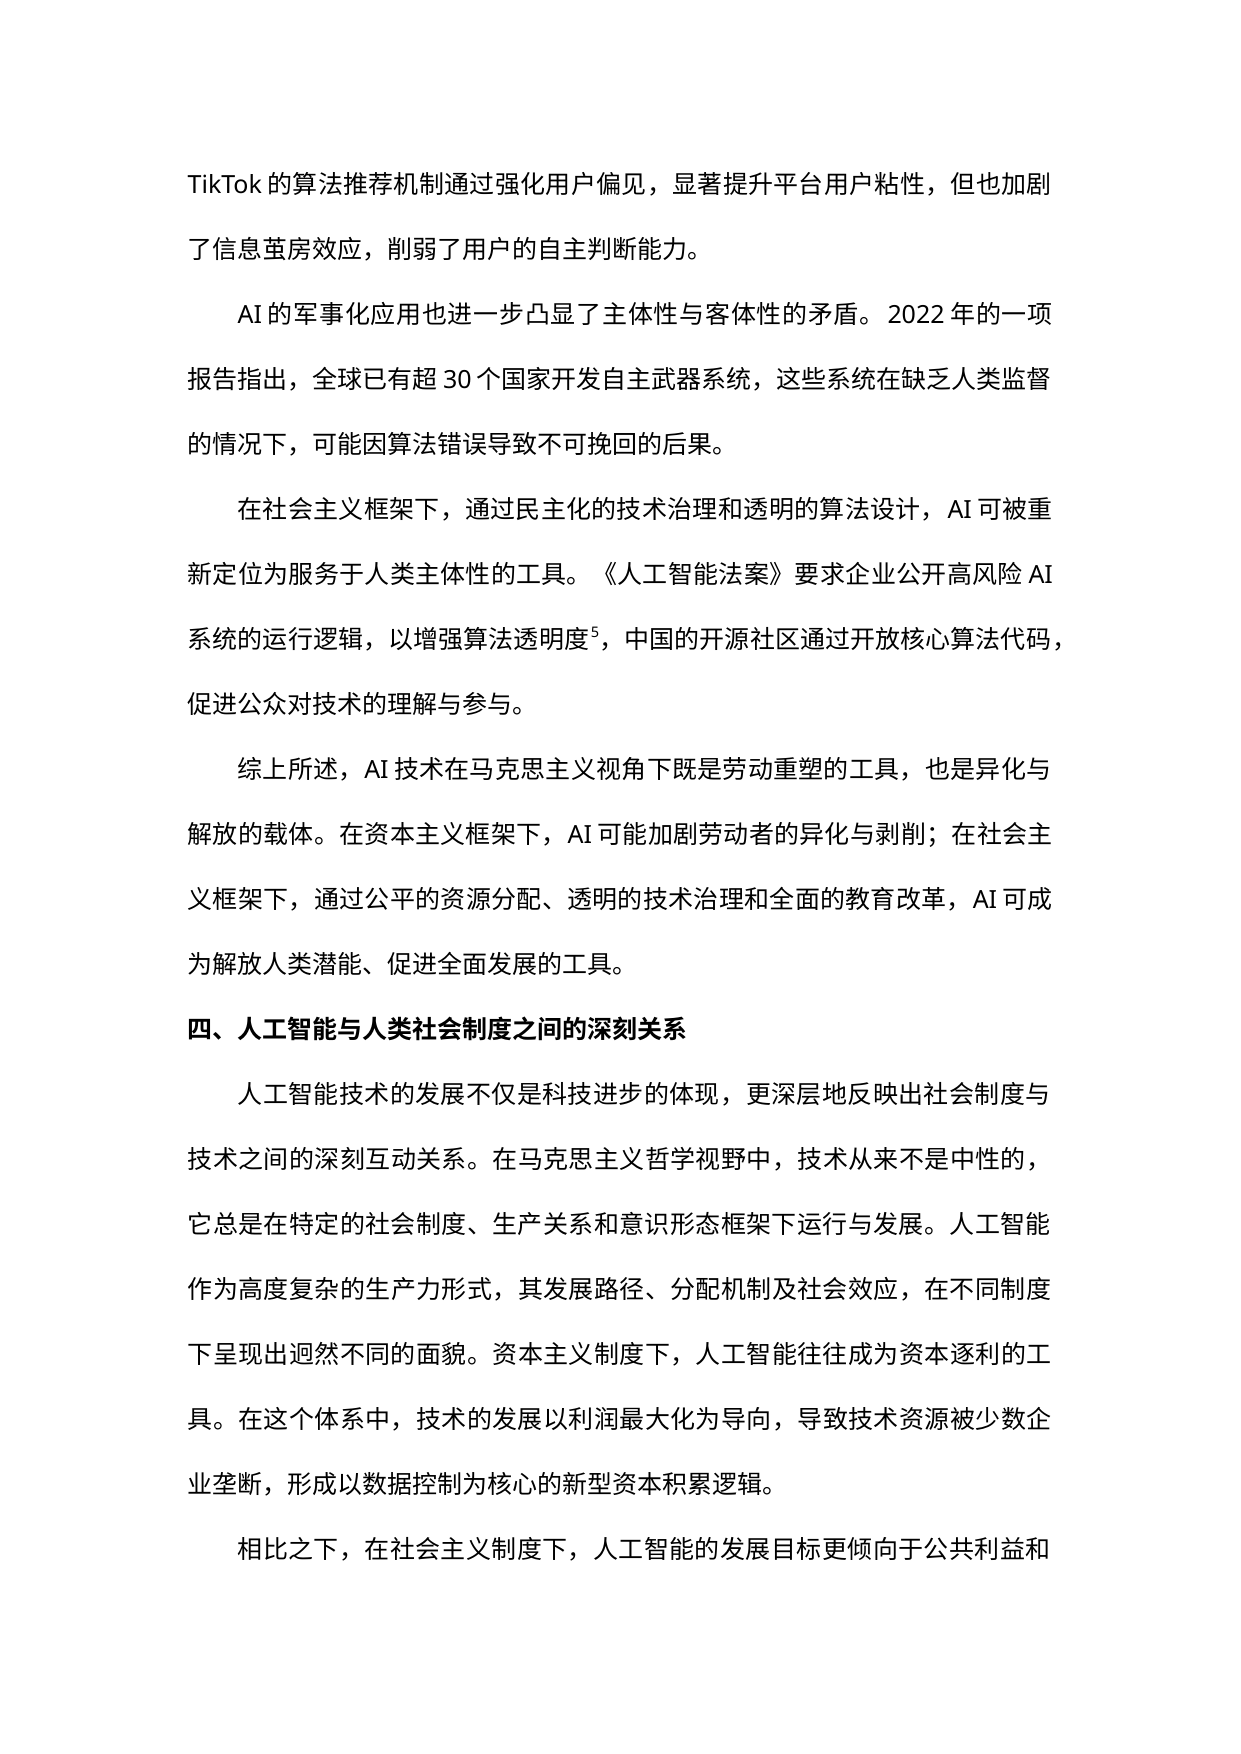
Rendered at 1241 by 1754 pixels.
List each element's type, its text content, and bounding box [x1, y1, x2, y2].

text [187, 1515, 1053, 1580]
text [187, 150, 1053, 280]
text 在社会主义框架下，通过民主化的技术治理和透明的算法设计，AI可被重新定位为服务于人类主体性的工具。《人工智能法案》要求企业公开高风险AI系统的运行逻辑，以增强算法透明度，中国的开源社区通过开放核心算法代码，促进公众对技术的理解与参与。 [187, 475, 1053, 735]
text 四、人工智能与人类社会制度之间的深刻关系 [187, 995, 1053, 1060]
text AI的军事化应用也进一步凸显了主体性与客体性的矛盾。2022年的一项报告指出，全球已有超30个国家开发自主武器系统，这些系统在缺乏人类监督的情况下，可能因算法错误导致不可挽回的后果。 [187, 280, 1053, 475]
text 综上所述，AI技术在马克思主义视角下既是劳动重塑的工具，也是异化与解放的载体。在资本主义框架下，AI可能加剧劳动者的异化与剥削；在社会主义框架下，通过公平的资源分配、透明的技术治理和全面的教育改革，AI可成为解放人类潜能、促进全面发展的工具。 [187, 735, 1053, 995]
text 人工智能技术的发展不仅是科技进步的体现，更深层地反映出社会制度与技术之间的深刻互动关系。在马克思主义哲学视野中，技术从来不是中性的，它总是在特定的社会制度、生产关系和意识形态框架下运行与发展。人工智能作为高度复杂的生产力形式，其发展路径、分配机制及社会效应，在不同制度下呈现出迥然不同的面貌。资本主义制度下，人工智能往往成为资本逐利的工具。在这个体系中，技术的发展以利润最大化为导向，导致技术资源被少数企业垄断，形成以数据控制为核心的新型资本积累逻辑。 [187, 1060, 1053, 1515]
